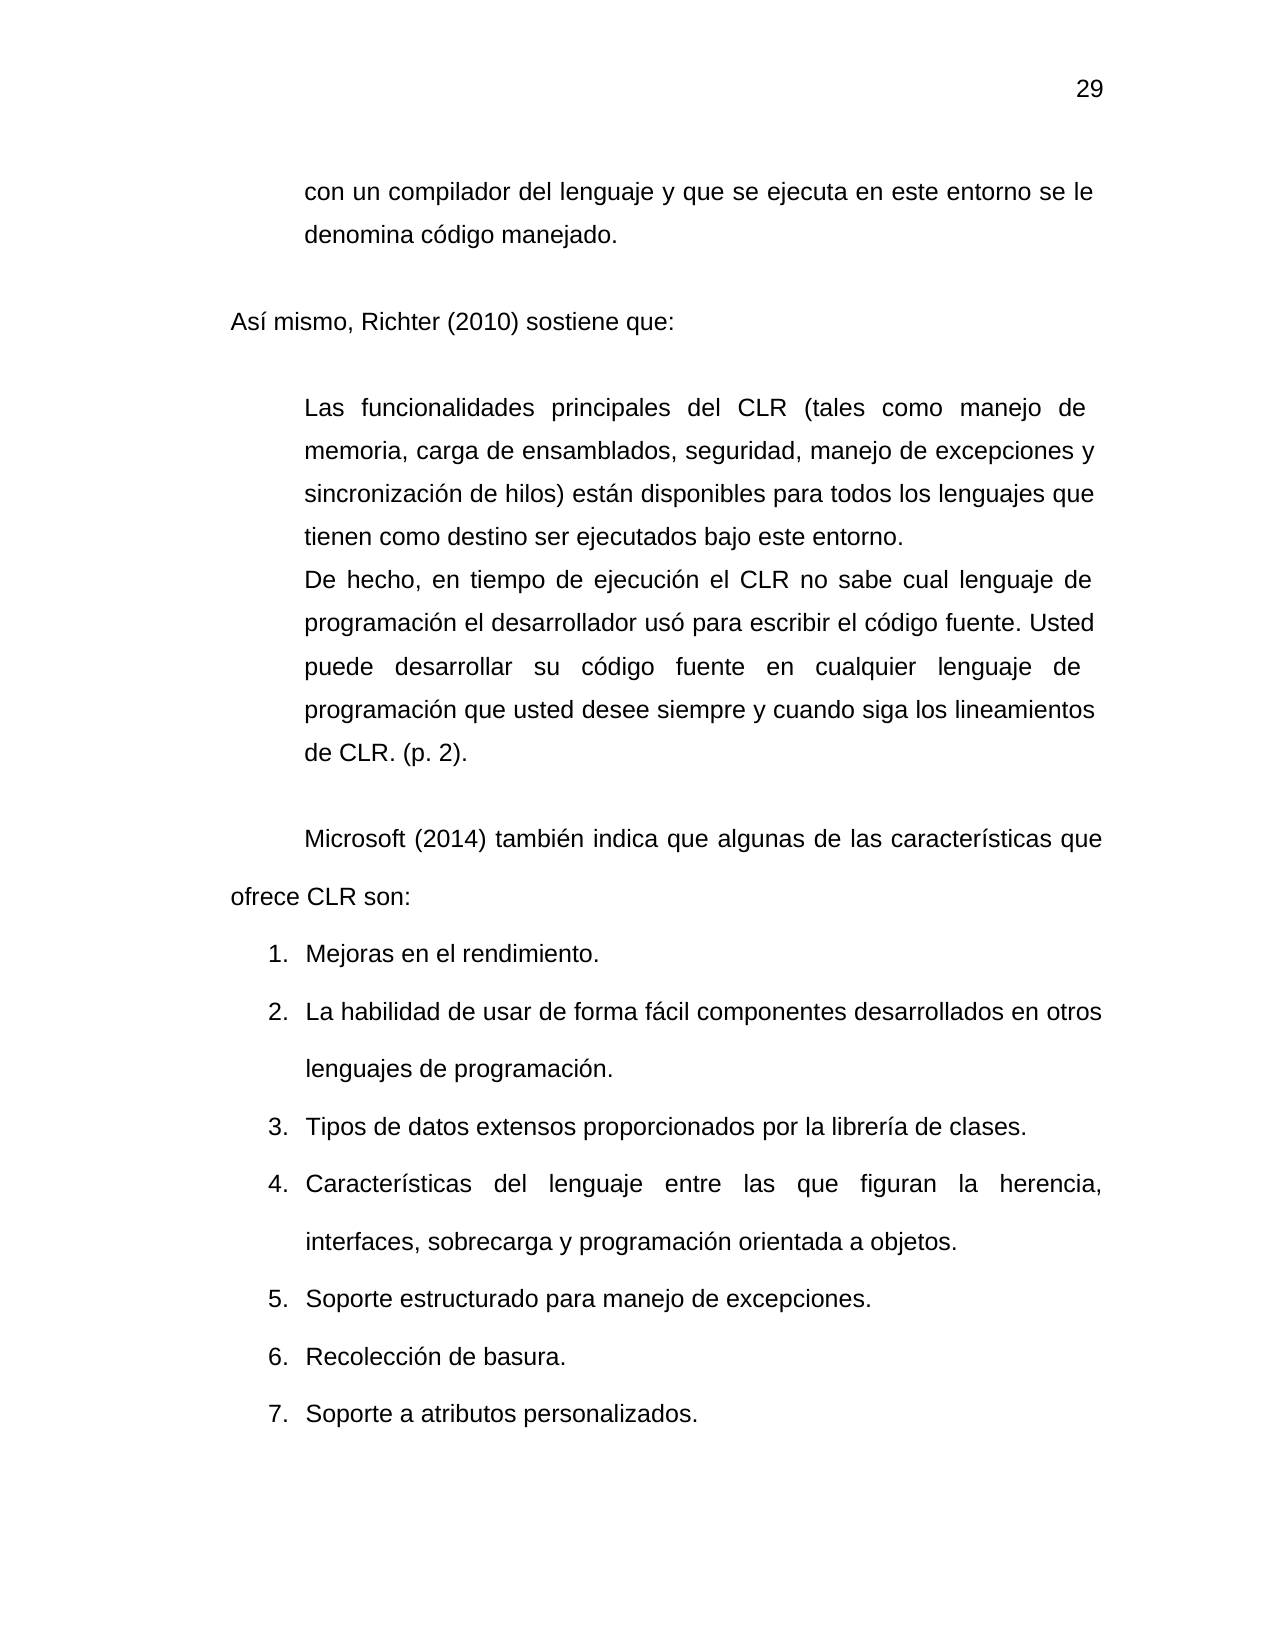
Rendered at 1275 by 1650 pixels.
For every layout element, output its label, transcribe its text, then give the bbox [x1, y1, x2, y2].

list Tipos de datos extensos proporcionados por la librería de clases. [268, 1112, 1104, 1140]
list Recolección de basura. [268, 1342, 1104, 1370]
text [230, 177, 1104, 249]
list La habilidad de usar de forma fácil componentes desarrollados en otros lenguajes de programación. [268, 997, 1104, 1083]
text Las funcionalidades principales del CLR (tales como manejo de memoria, carga de ensamblados, seguridad, manejo de excepciones y sincronización de hilos) están disponibles para todos los lenguajes que tienen como destino ser ejecutados bajo este entorno. [230, 393, 1104, 551]
list Soporte a atributos personalizados. [268, 1399, 1104, 1428]
text Microsoft (2014) también indica que algunas de las características que ofrece CLR son: [230, 824, 1104, 910]
text Así mismo, Richter (2010) sostiene que: [230, 307, 1104, 335]
list Soporte estructurado para manejo de excepciones. [268, 1284, 1104, 1313]
list Mejoras en el rendimiento. [268, 939, 1104, 968]
list Características del lenguaje entre las que figuran la herencia, interfaces, sobrecarga y programación orientada a objetos. [268, 1169, 1104, 1255]
text De hecho, en tiempo de ejecución el CLR no sabe cual lenguaje de programación el desarrollador usó para escribir el código fuente. Usted puede desarrollar su código fuente en cualquier lenguaje de programación que usted desee siempre y cuando siga los lineamientos de CLR. (p. 2). [230, 565, 1104, 767]
